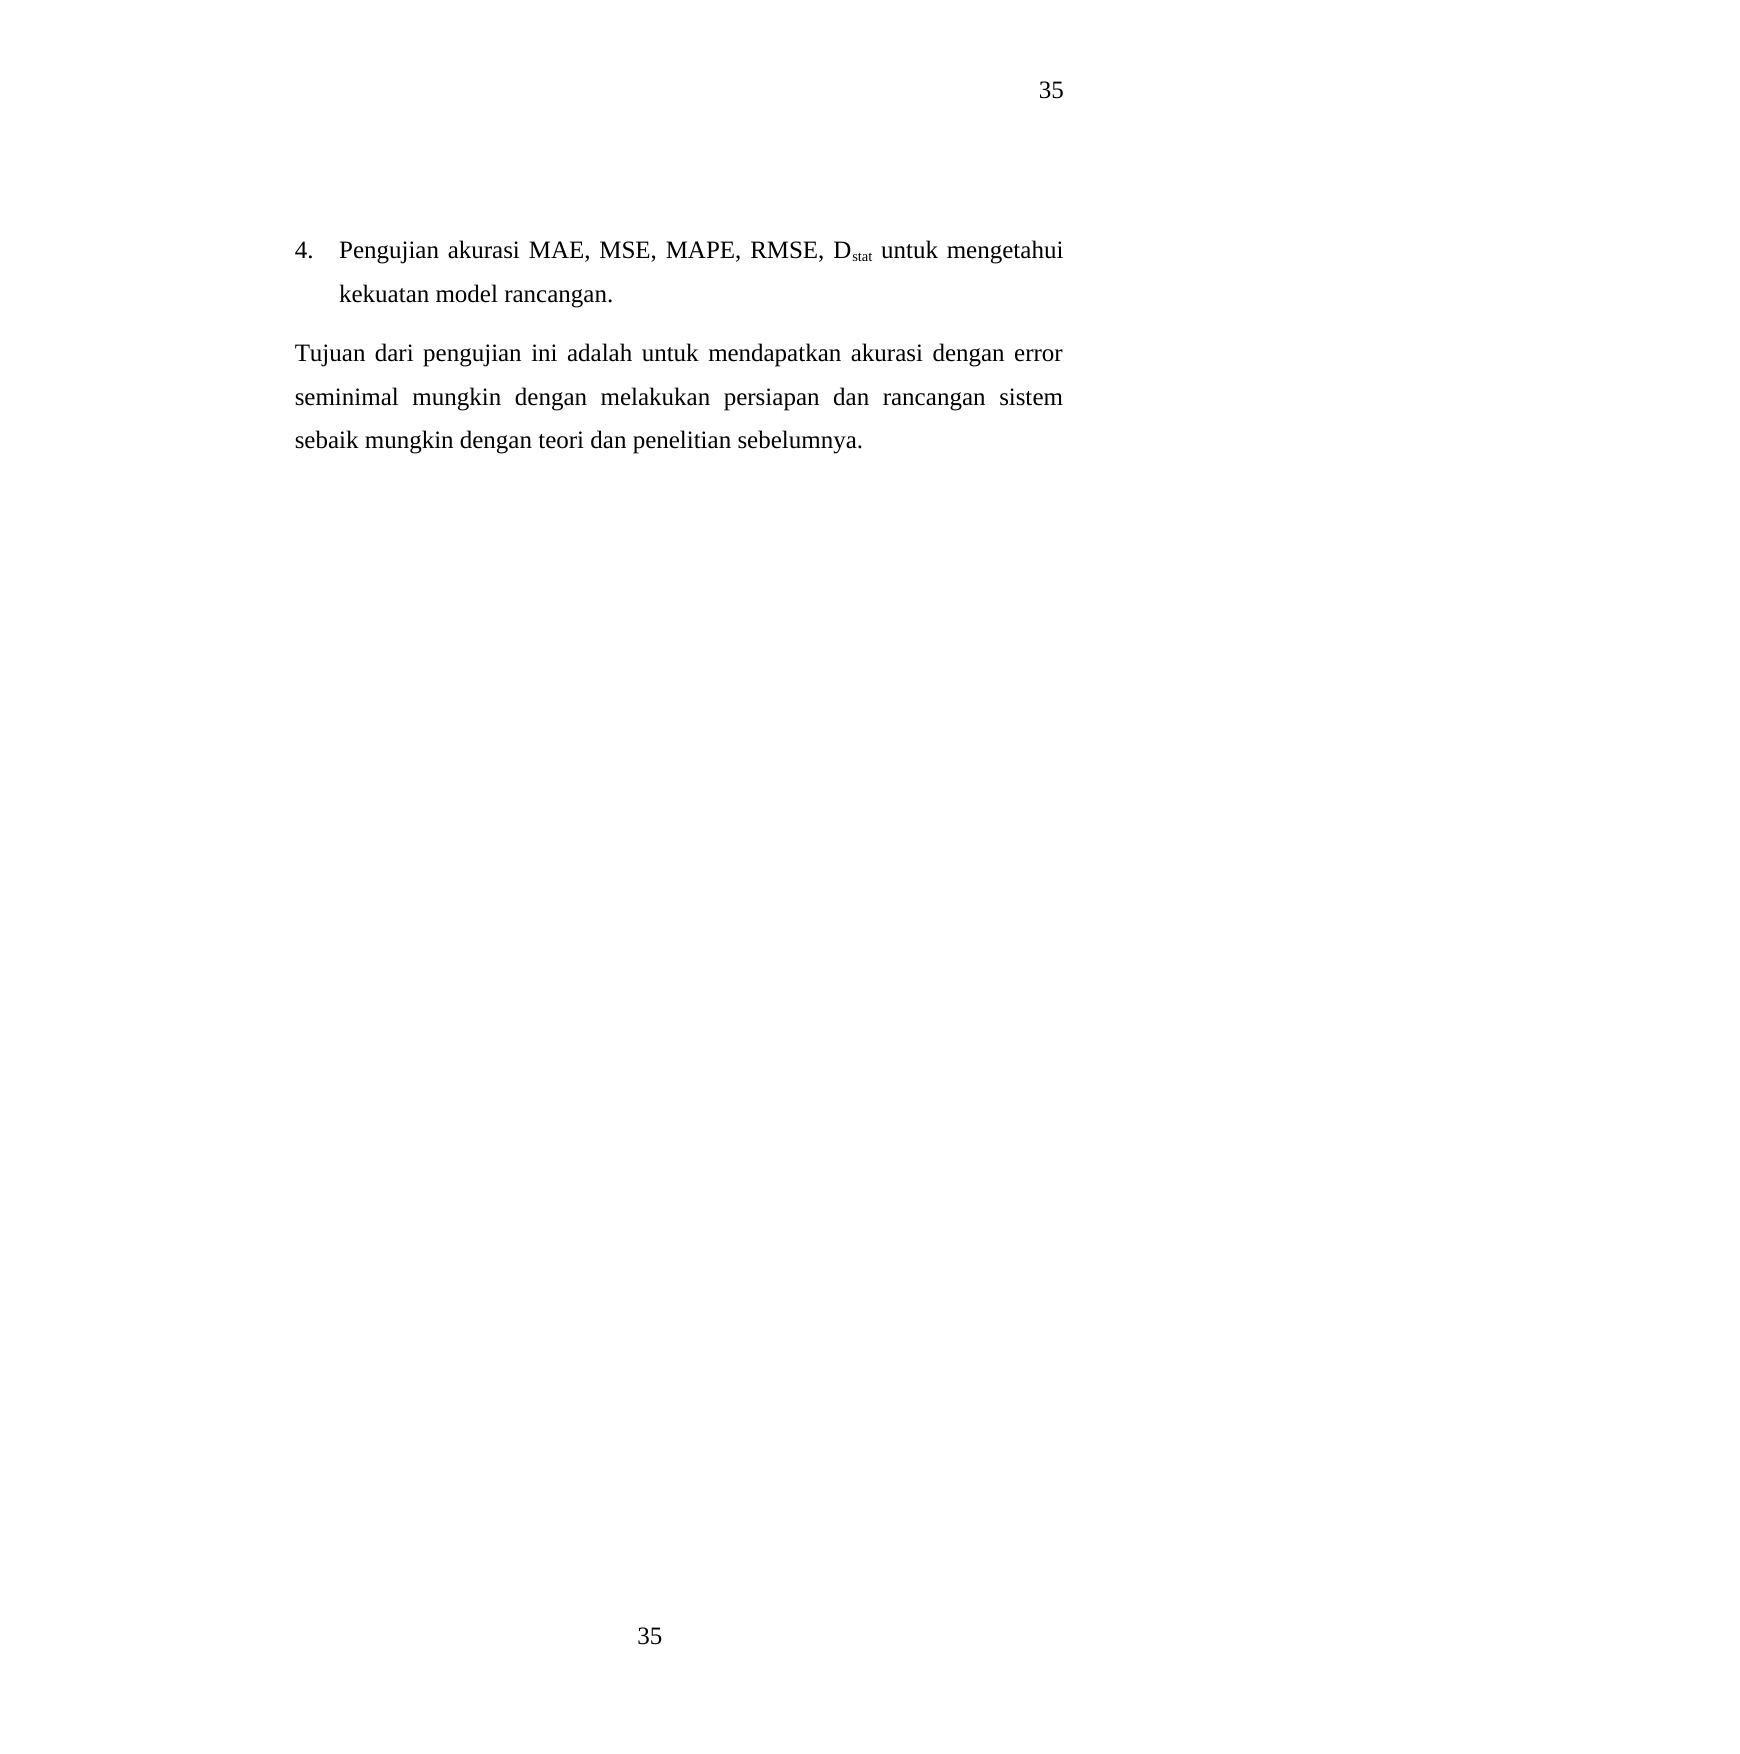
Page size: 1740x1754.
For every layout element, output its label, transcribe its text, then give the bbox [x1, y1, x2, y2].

list Pengujian akurasi MAE, MSE, MAPE, RMSE, Dstat untuk mengetahui kekuatan model rancangan. [294, 236, 1063, 307]
text Tujuan dari pengujian ini adalah untuk mendapatkan akurasi dengan error seminimal mungkin dengan melakukan persiapan dan rancangan sistem sebaik mungkin dengan teori dan penelitian sebelumnya. [294, 338, 1063, 453]
